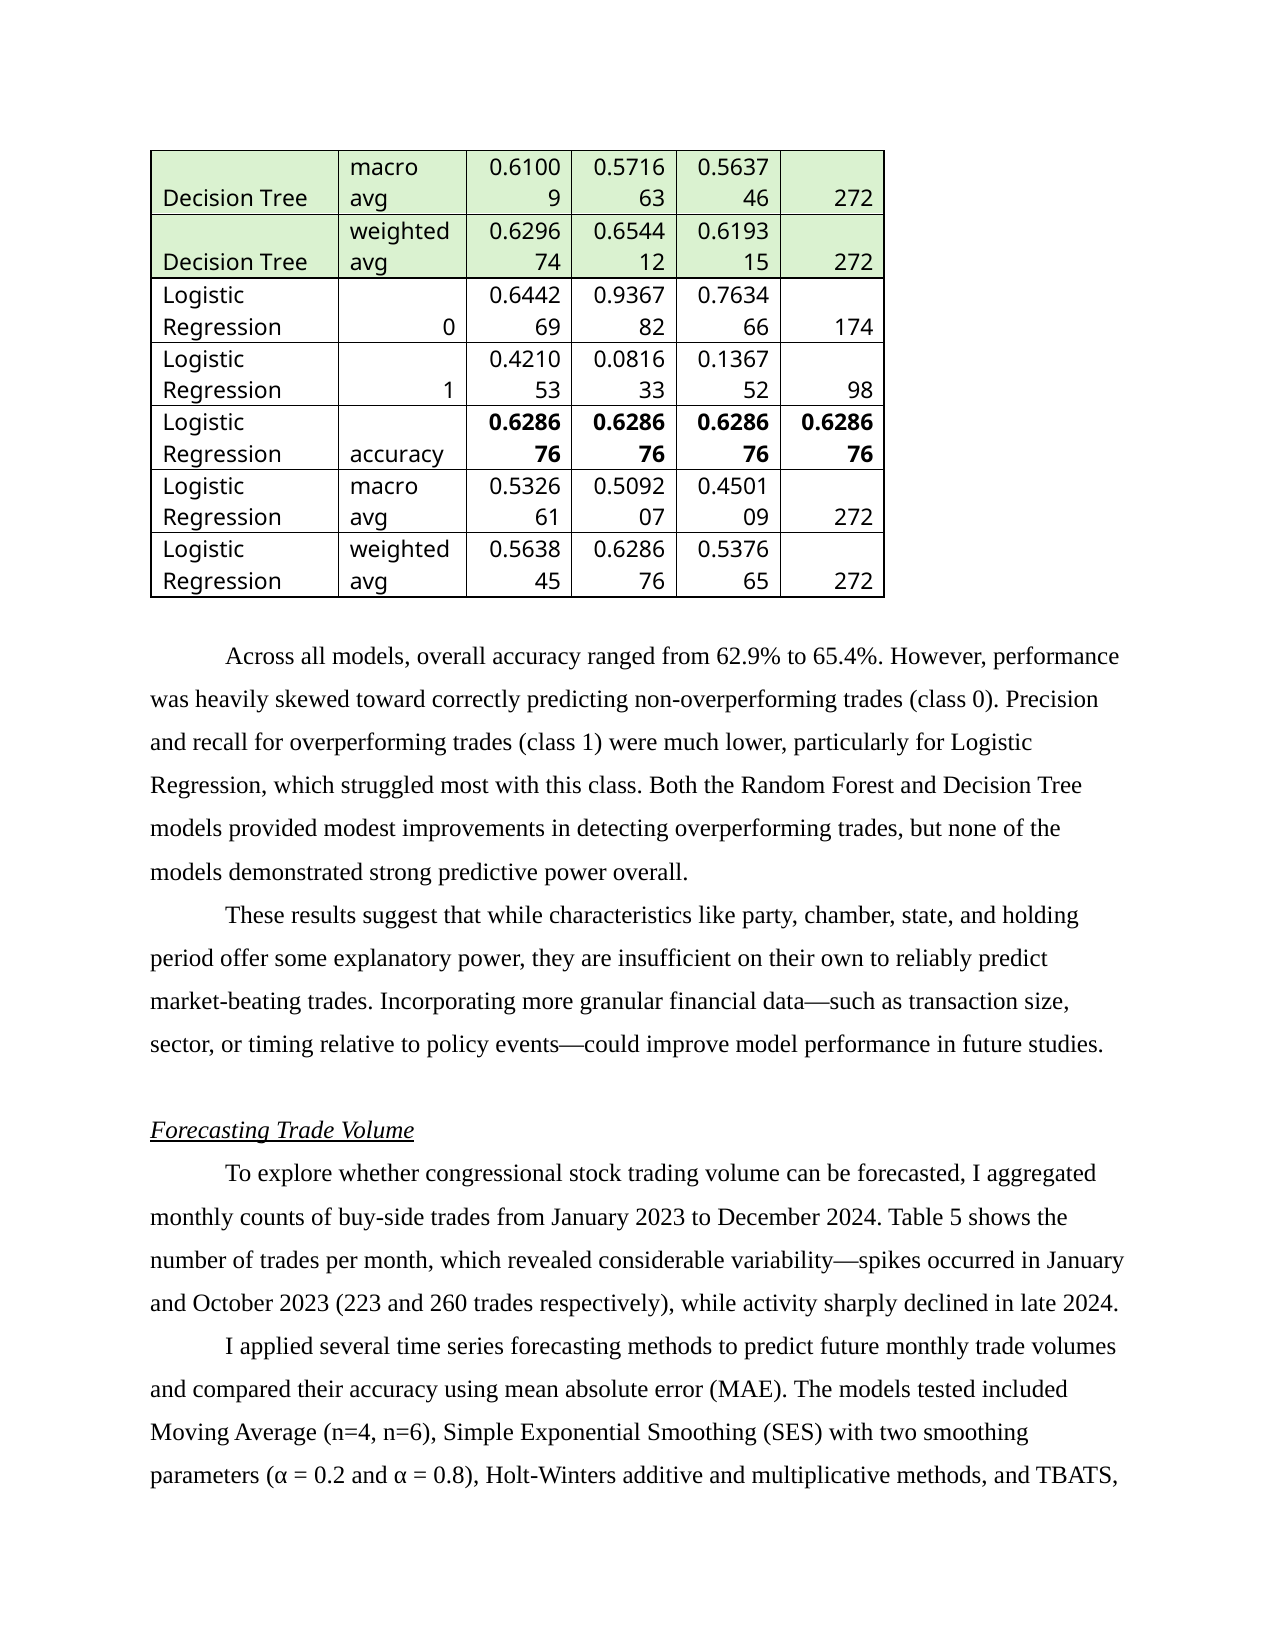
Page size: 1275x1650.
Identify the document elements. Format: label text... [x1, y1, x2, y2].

table_cell 0.509207 [572, 470, 676, 532]
table_cell 0.532661 [467, 470, 571, 532]
table_cell macro avg [339, 151, 466, 213]
table_cell 0.619315 [677, 215, 780, 277]
text To explore whether congressional stock trading volume can be forecasted, I aggregated monthly counts of buy-side trades from January 2023 to December 2024. Table 5 shows the number of trades per month, which revealed considerable variability—spikes occurred in January and October 2023 (223 and 260 trades respectively), while activity sharply declined in late 2024. [150, 1158, 1125, 1317]
table_cell weighted avg [339, 533, 466, 596]
table_cell 272 [781, 151, 883, 213]
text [150, 1331, 1125, 1489]
table_cell 0.628676 [677, 406, 780, 469]
table_cell 0.644269 [467, 279, 571, 342]
table_cell Logistic Regression [152, 279, 338, 342]
table_cell 0.629674 [467, 215, 571, 277]
table_cell Logistic Regression [152, 533, 338, 596]
table_cell 174 [781, 279, 883, 342]
table_cell Decision Tree [152, 215, 338, 277]
table_cell 272 [781, 215, 883, 277]
table_cell 0.628676 [781, 406, 883, 469]
table_cell Logistic Regression [152, 343, 338, 405]
table_cell 0.936782 [572, 279, 676, 342]
table_cell 0.628676 [467, 406, 571, 469]
table_cell weighted avg [339, 215, 466, 277]
table_cell 0.563746 [677, 151, 780, 213]
text Across all models, overall accuracy ranged from 62.9% to 65.4%. However, performance was heavily skewed toward correctly predicting non-overperforming trades (class 0). Precision and recall for overperforming trades (class 1) were much lower, particularly for Logistic Regression, which struggled most with this class. Both the Random Forest and Decision Tree models provided modest improvements in detecting overperforming trades, but none of the models demonstrated strong predictive power overall. [150, 641, 1125, 885]
table_cell Logistic Regression [152, 406, 338, 469]
table_cell accuracy [339, 406, 466, 469]
table_cell 0.628676 [572, 533, 676, 596]
table_cell 0.654412 [572, 215, 676, 277]
table_cell 0.081633 [572, 343, 676, 405]
table_cell 0.537665 [677, 533, 780, 596]
table_cell 0.136752 [677, 343, 780, 405]
table_cell 0.763466 [677, 279, 780, 342]
table_cell Decision Tree [152, 151, 338, 213]
table_cell Logistic Regression [152, 470, 338, 532]
table_cell 0.571663 [572, 151, 676, 213]
text These results suggest that while characteristics like party, chamber, state, and holding period offer some explanatory power, they are insufficient on their own to reliably predict market-beating trades. Incorporating more granular financial data—such as transaction size, sector, or timing relative to policy events—could improve model performance in future studies. [150, 900, 1125, 1058]
table_cell 0.421053 [467, 343, 571, 405]
table_cell 0 [339, 279, 466, 342]
table_cell 98 [781, 343, 883, 405]
subtitle Forecasting Trade Volume [150, 1115, 1125, 1144]
table_cell 1 [339, 343, 466, 405]
table_cell 272 [781, 533, 883, 596]
table_cell 272 [781, 470, 883, 532]
table_cell 0.563845 [467, 533, 571, 596]
table_cell 0.61009 [467, 151, 571, 213]
table_cell macro avg [339, 470, 466, 532]
table_cell 0.628676 [572, 406, 676, 469]
table_cell 0.450109 [677, 470, 780, 532]
